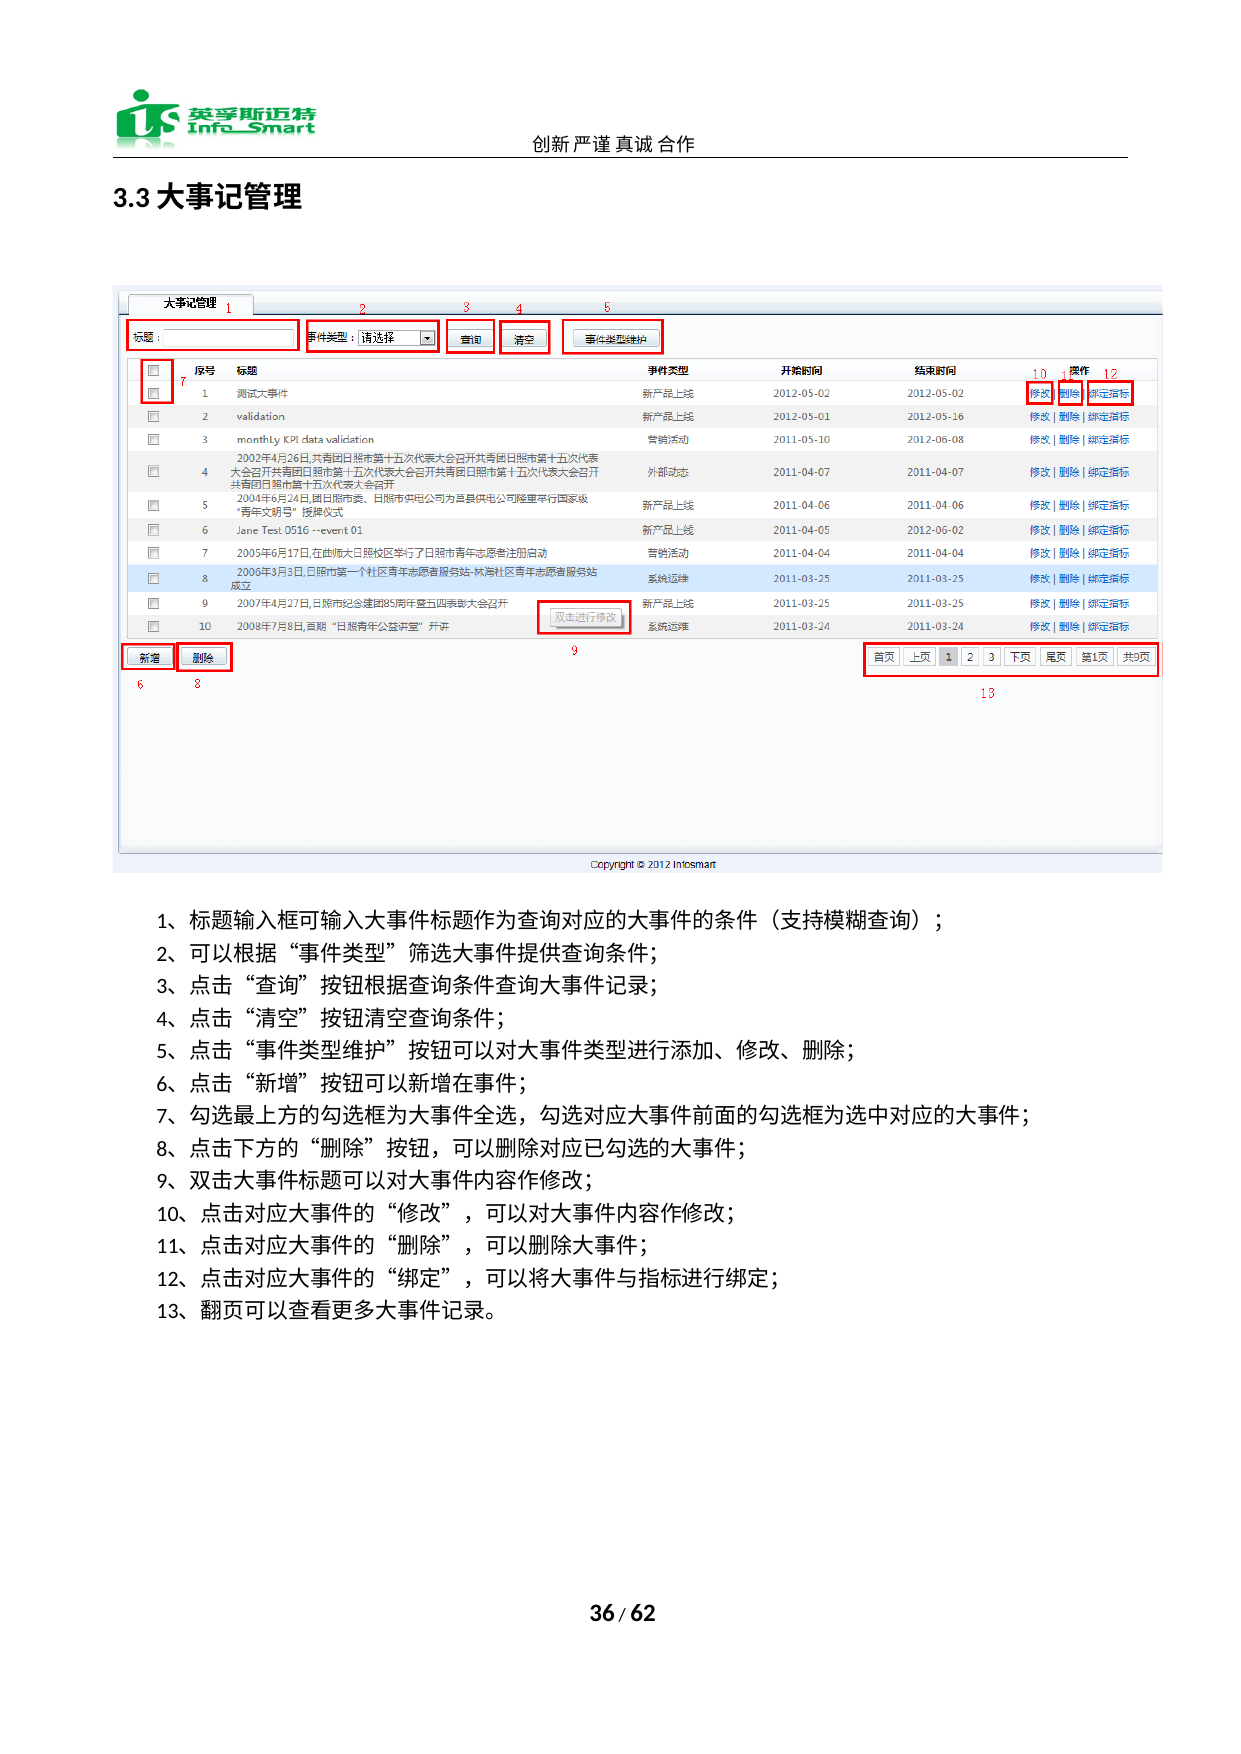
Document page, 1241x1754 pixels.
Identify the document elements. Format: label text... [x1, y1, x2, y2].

text 2、可以根据“事件类型”筛选大事件提供查询条件； [112, 936, 1128, 968]
text 10、点击对应大事件的“修改”，可以对大事件内容作修改； [112, 1196, 1128, 1228]
text 11、点击对应大事件的“删除”，可以删除大事件； [112, 1228, 1128, 1261]
picture [112, 88, 321, 152]
text 3、点击“查询”按钮根据查询条件查询大事件记录； [112, 968, 1128, 1001]
text 1、标题输入框可输入大事件标题作为查询对应的大事件的条件（支持模糊查询）； [112, 903, 1128, 936]
text 12、点击对应大事件的“绑定”，可以将大事件与指标进行绑定； [112, 1261, 1128, 1293]
picture [112, 285, 1163, 873]
text 5、点击“事件类型维护”按钮可以对大事件类型进行添加、修改、删除； [112, 1033, 1128, 1066]
text 8、点击下方的“删除”按钮，可以删除对应已勾选的大事件； [112, 1131, 1128, 1163]
text 9、双击大事件标题可以对大事件内容作修改； [112, 1163, 1128, 1196]
text 6、点击“新增”按钮可以新增在事件； [112, 1066, 1128, 1098]
text 13、翻页可以查看更多大事件记录。 [112, 1293, 1128, 1326]
subtitle 3.3 大事记管理 [112, 163, 1128, 228]
text 7、勾选最上方的勾选框为大事件全选，勾选对应大事件前面的勾选框为选中对应的大事件； [112, 1098, 1128, 1131]
text 4、点击“清空”按钮清空查询条件； [112, 1001, 1128, 1033]
